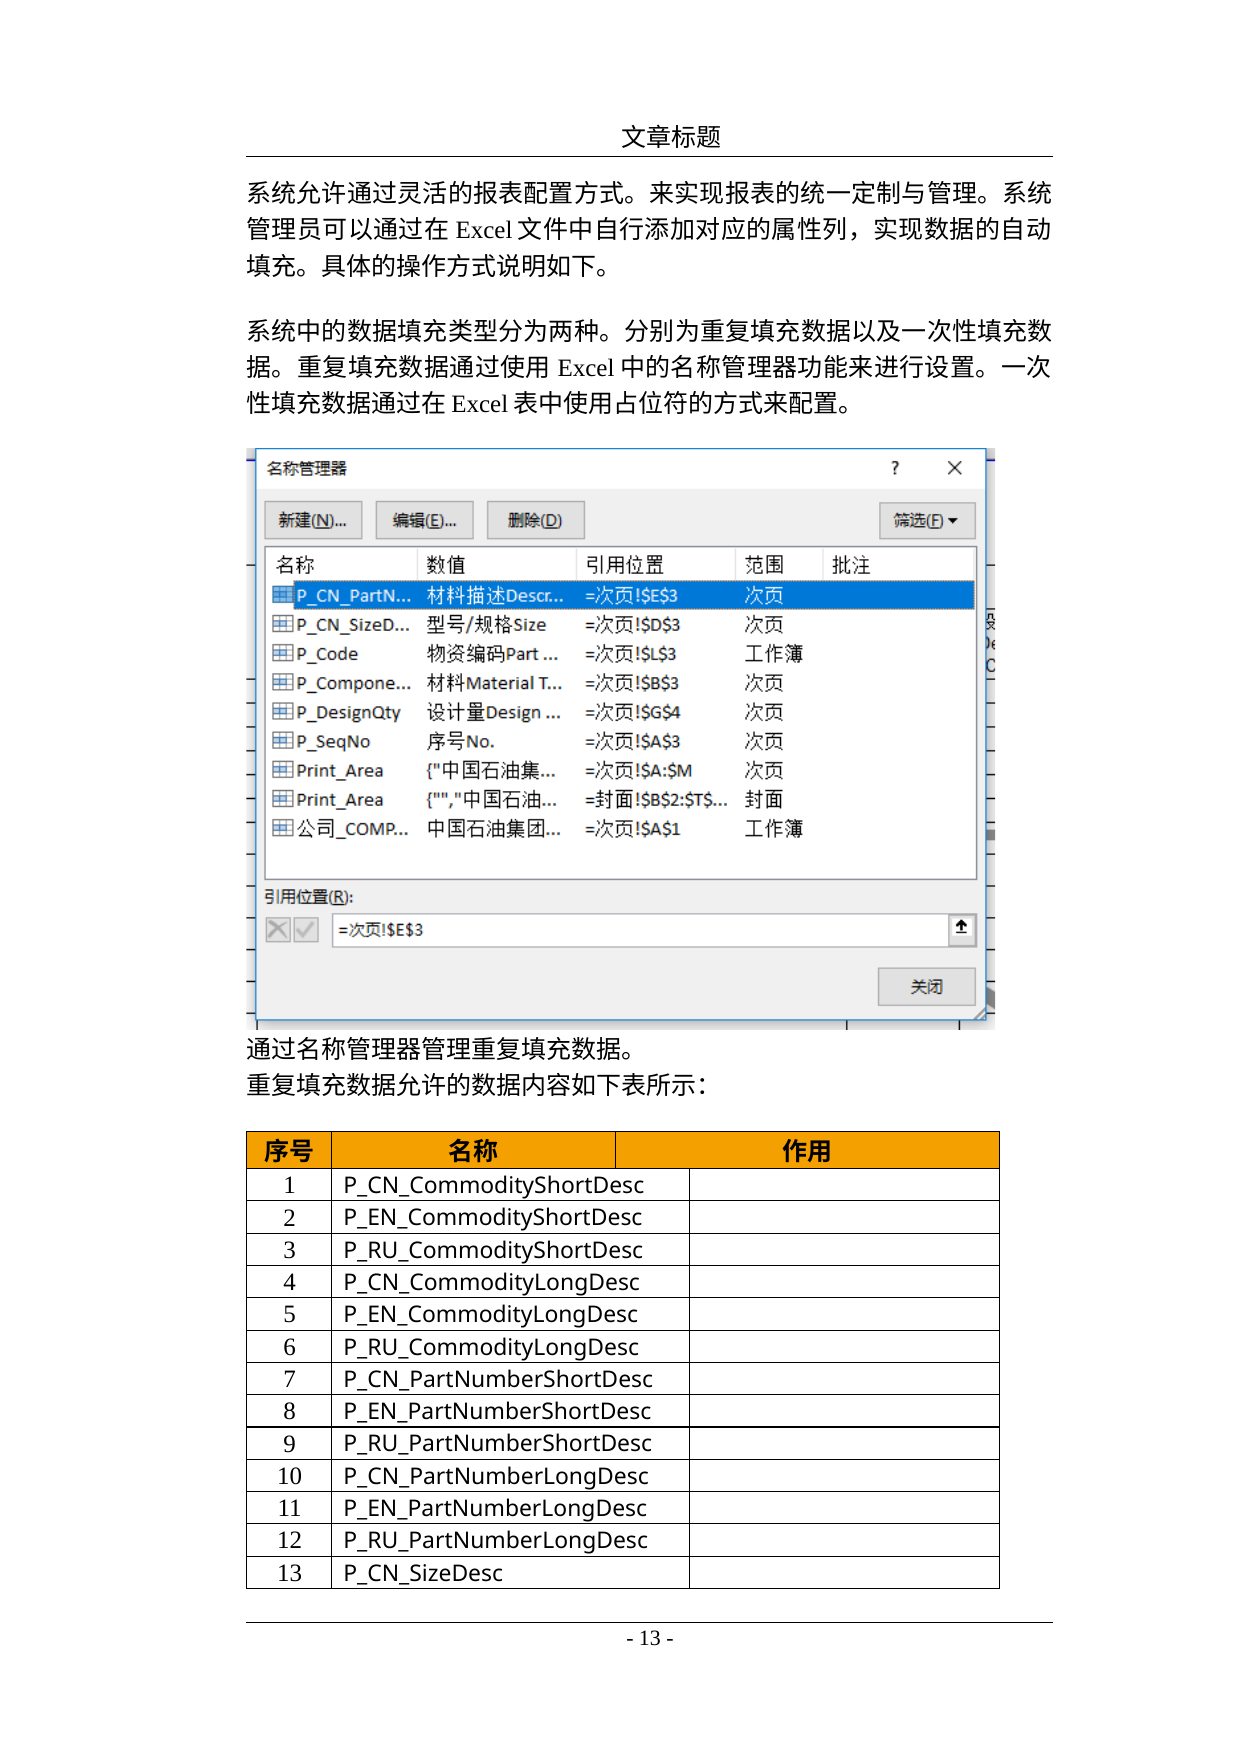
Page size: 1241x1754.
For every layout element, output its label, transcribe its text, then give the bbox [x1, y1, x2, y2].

table_cell 9 [247, 1428, 331, 1459]
table_cell 13 [247, 1557, 331, 1588]
table_cell P_CN_PartNumberLongDesc [332, 1460, 689, 1491]
table_cell P_RU_CommodityShortDesc [332, 1234, 689, 1265]
text 系统允许通过灵活的报表配置方式。来实现报表的统一定制与管理。系统管理员可以通过在Excel文件中自行添加对应的属性列，实现数据的自动填充。具体的操作方式说明如下。 [246, 174, 1053, 282]
table_cell [690, 1298, 999, 1329]
table_header 作用 [616, 1132, 999, 1168]
table_cell P_RU_PartNumberShortDesc [332, 1428, 689, 1459]
table_cell P_CN_PartNumberShortDesc [332, 1363, 689, 1394]
table_cell 3 [247, 1234, 331, 1265]
table_cell 2 [247, 1201, 331, 1233]
table_cell 7 [247, 1363, 331, 1394]
picture [246, 448, 995, 1030]
text 系统中的数据填充类型分为两种。分别为重复填充数据以及一次性填充数据。重复填充数据通过使用Excel中的名称管理器功能来进行设置。一次性填充数据通过在Excel表中使用占位符的方式来配置。 [246, 311, 1053, 420]
table_cell 12 [247, 1524, 331, 1556]
table_cell P_CN_CommodityLongDesc [332, 1266, 689, 1297]
table_cell 1 [247, 1169, 331, 1200]
table_cell P_CN_SizeDesc [332, 1557, 689, 1588]
table_cell 5 [247, 1298, 331, 1329]
text 通过名称管理器管理重复填充数据。 [246, 1029, 1053, 1066]
table_cell 8 [247, 1395, 331, 1426]
table_cell 10 [247, 1460, 331, 1491]
table_cell [690, 1331, 999, 1362]
table_cell P_EN_CommodityShortDesc [332, 1201, 689, 1233]
table_cell [690, 1557, 999, 1588]
table_cell P_CN_CommodityShortDesc [332, 1169, 689, 1200]
table_header 名称 [332, 1132, 615, 1168]
table_cell 4 [247, 1266, 331, 1297]
table_cell P_EN_CommodityLongDesc [332, 1298, 689, 1329]
table_cell P_RU_PartNumberLongDesc [332, 1524, 689, 1556]
table_cell 6 [247, 1331, 331, 1362]
table_cell [690, 1428, 999, 1459]
table_cell P_EN_PartNumberShortDesc [332, 1395, 689, 1426]
table_cell [690, 1492, 999, 1523]
table_header 序号 [247, 1132, 331, 1168]
table_cell [690, 1169, 999, 1200]
table_cell [690, 1234, 999, 1265]
table_cell 11 [247, 1492, 331, 1523]
table_cell [690, 1266, 999, 1297]
table_cell [690, 1460, 999, 1491]
text 重复填充数据允许的数据内容如下表所示： [246, 1066, 1053, 1102]
table_cell P_EN_PartNumberLongDesc [332, 1492, 689, 1523]
table_cell [690, 1363, 999, 1394]
table_cell [690, 1395, 999, 1426]
table_cell [690, 1524, 999, 1556]
table_cell P_RU_CommodityLongDesc [332, 1331, 689, 1362]
table_cell [690, 1201, 999, 1233]
